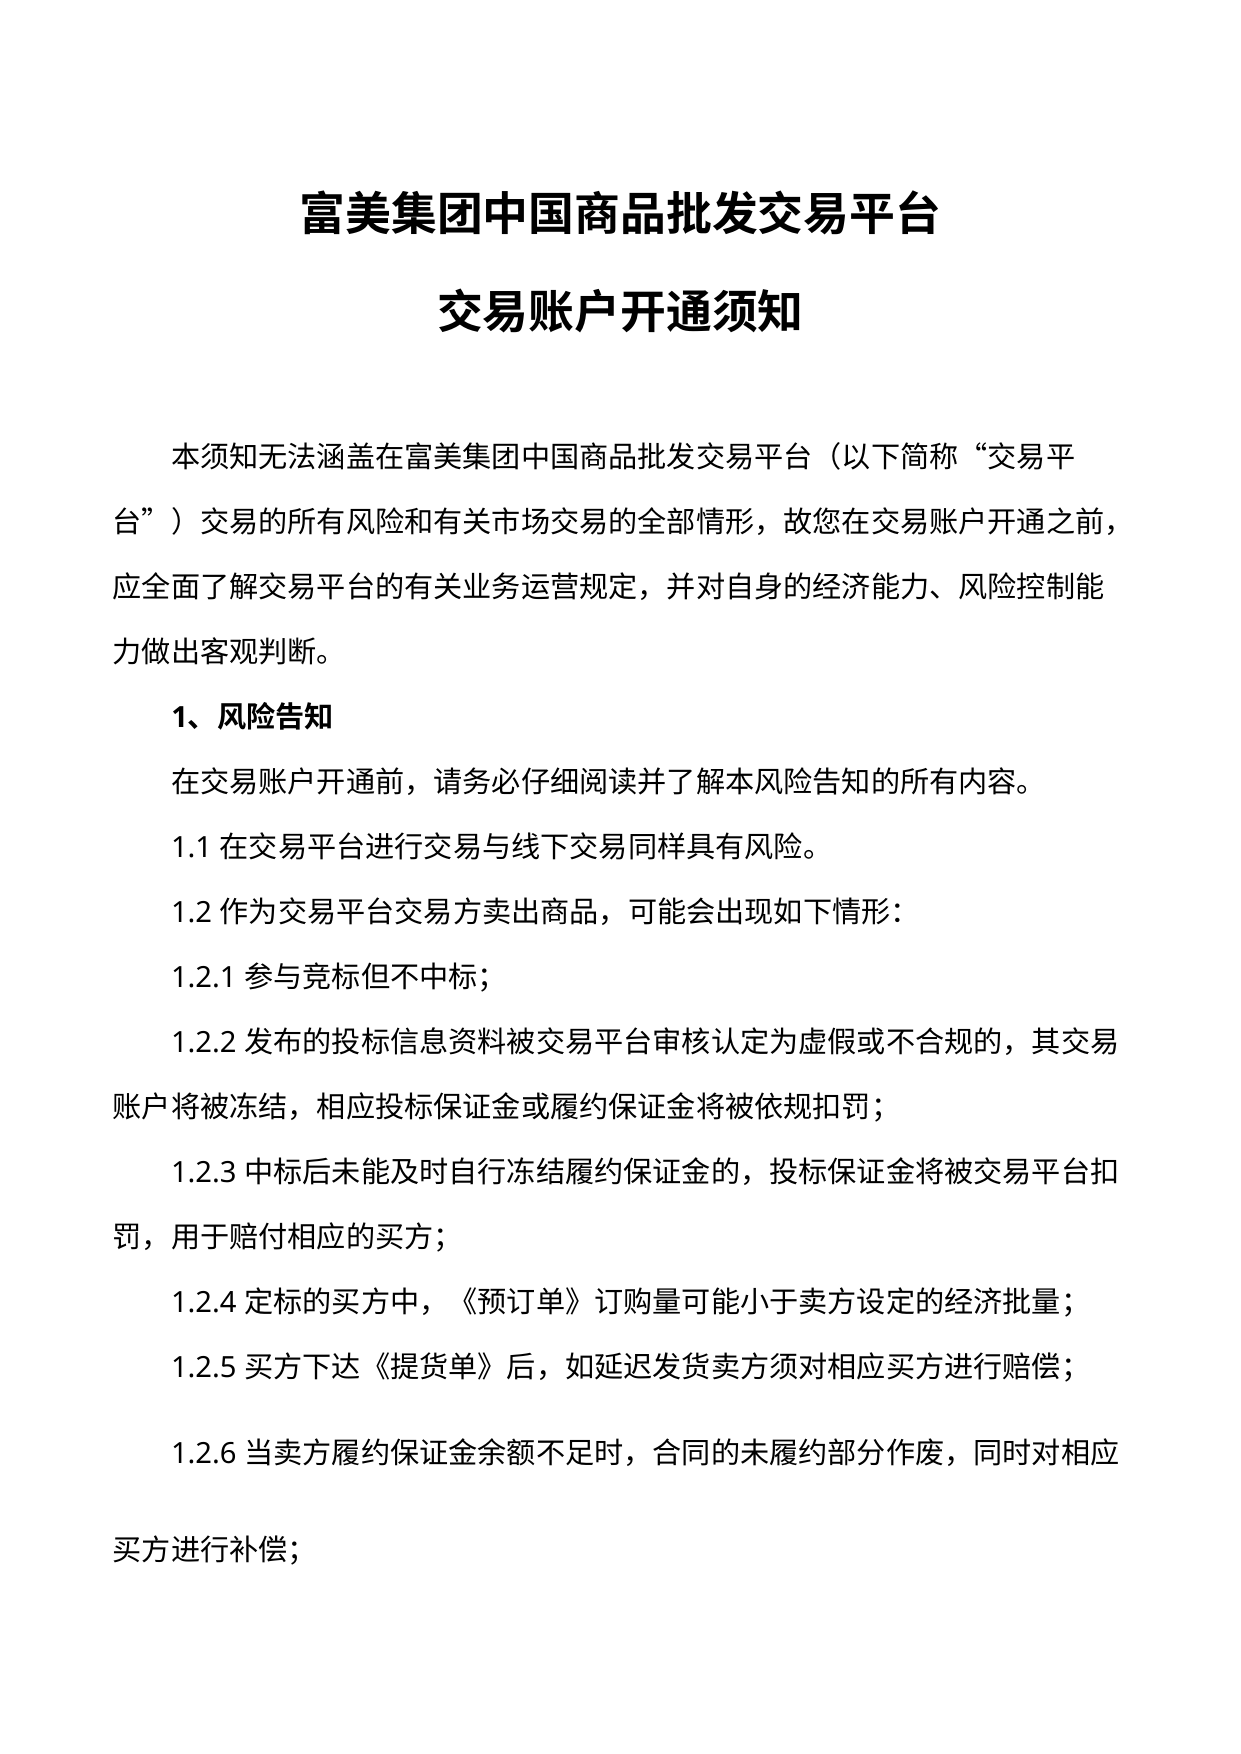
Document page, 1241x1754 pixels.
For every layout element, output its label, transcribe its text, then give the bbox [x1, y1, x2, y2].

text 1.2.3 中标后未能及时自行冻结履约保证金的，投标保证金将被交易平台扣罚，用于赔付相应的买方； [112, 1137, 1128, 1267]
text 1.2.2 发布的投标信息资料被交易平台审核认定为虚假或不合规的，其交易账户将被冻结，相应投标保证金或履约保证金将被依规扣罚； [112, 1007, 1128, 1137]
text 1.2 作为交易平台交易方卖出商品，可能会出现如下情形： [112, 877, 1128, 942]
text 1.2.6 当卖方履约保证金余额不足时，合同的未履约部分作废，同时对相应买方进行补偿； [112, 1418, 1128, 1581]
text 交易账户开通须知 [112, 259, 1128, 357]
text 富美集团中国商品批发交易平台 [112, 162, 1128, 259]
text 1.2.5 买方下达《提货单》后，如延迟发货卖方须对相应买方进行赔偿； [112, 1332, 1128, 1397]
text 1.2.1 参与竞标但不中标； [112, 942, 1128, 1007]
text 本须知无法涵盖在富美集团中国商品批发交易平台（以下简称“交易平台”）交易的所有风险和有关市场交易的全部情形，故您在交易账户开通之前，应全面了解交易平台的有关业务运营规定，并对自身的经济能力、风险控制能力做出客观判断。 [112, 422, 1128, 682]
text 1.2.4 定标的买方中，《预订单》订购量可能小于卖方设定的经济批量； [112, 1267, 1128, 1332]
text 1、风险告知 [112, 682, 1128, 747]
text 在交易账户开通前，请务必仔细阅读并了解本风险告知的所有内容。 [112, 747, 1128, 812]
text 1.1 在交易平台进行交易与线下交易同样具有风险。 [112, 812, 1128, 877]
